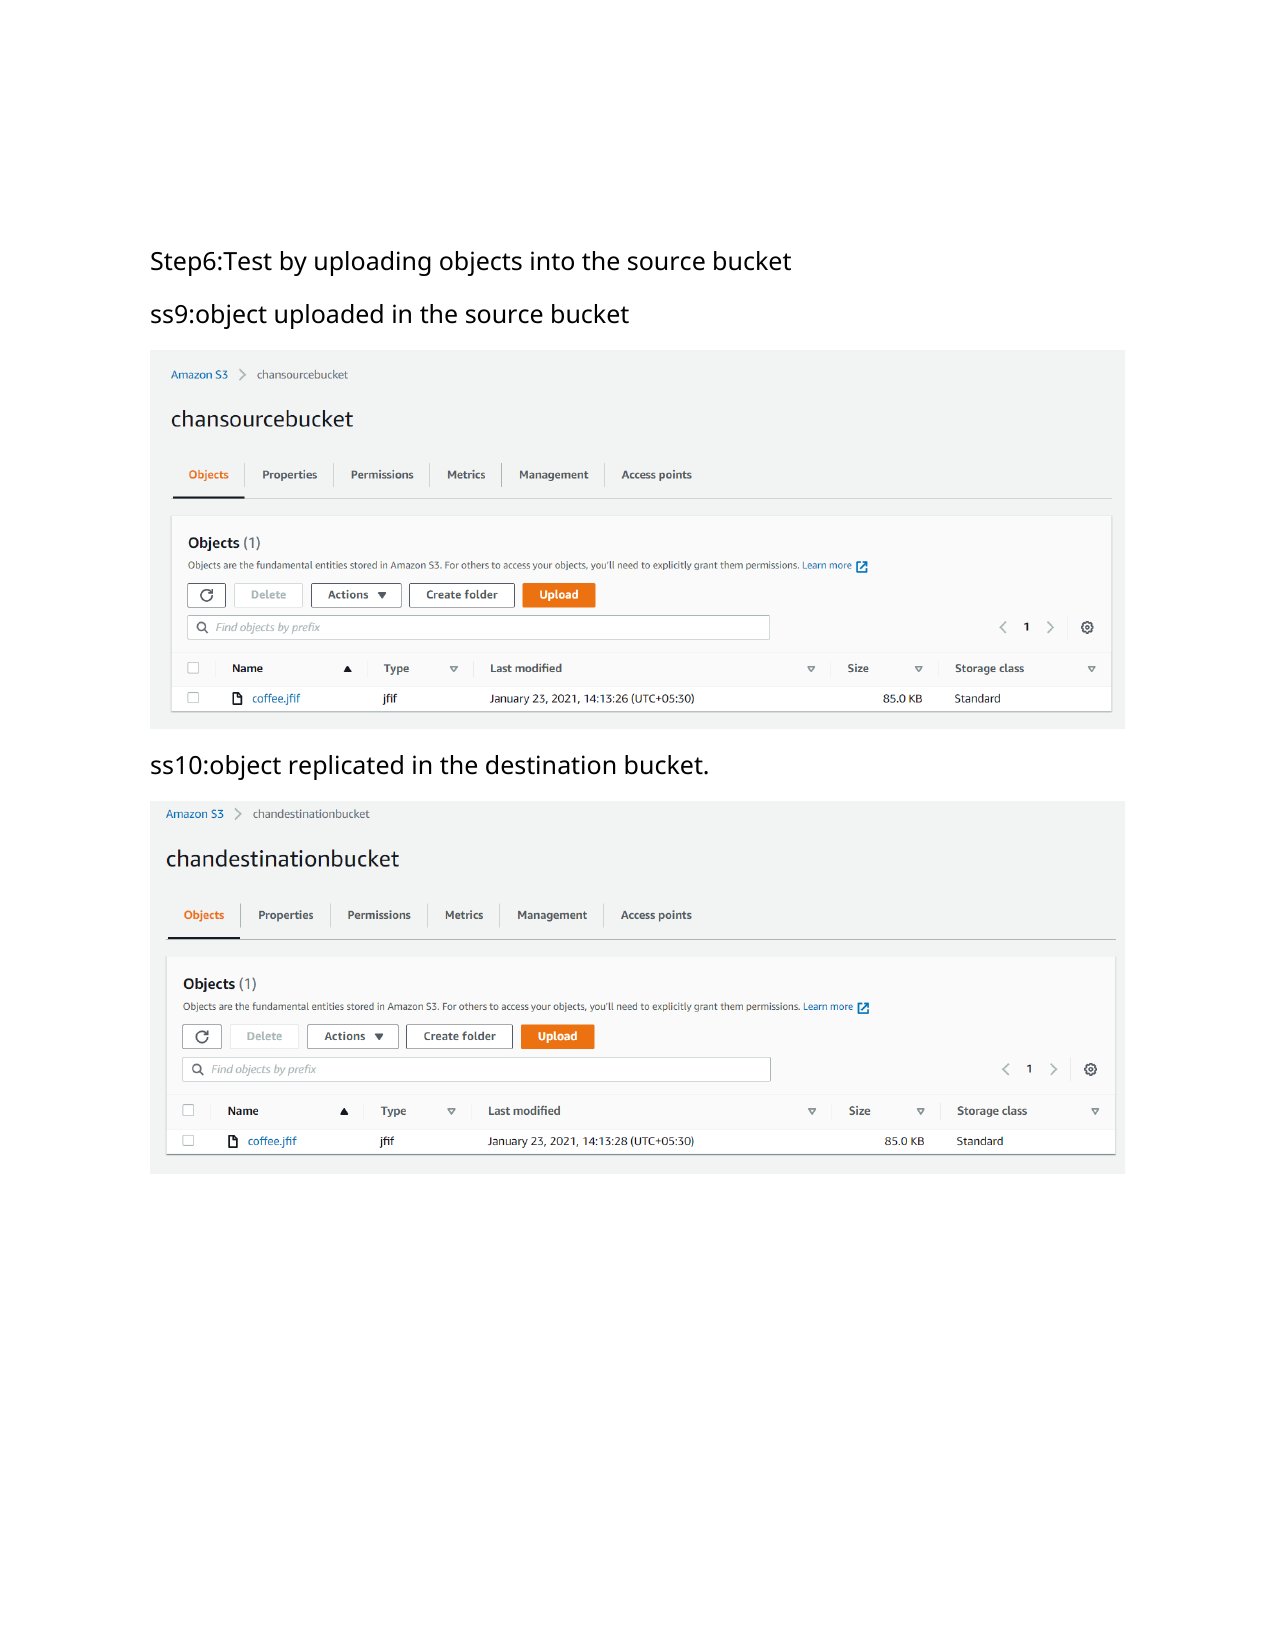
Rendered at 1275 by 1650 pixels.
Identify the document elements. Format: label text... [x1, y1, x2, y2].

picture [150, 801, 1125, 1174]
text ss9:object uploaded in the source bucket [150, 297, 1125, 331]
picture [150, 350, 1125, 729]
text Step6:Test by uploading objects into the source bucket [150, 244, 1125, 278]
text ss10:object replicated in the destination bucket. [150, 748, 1125, 782]
